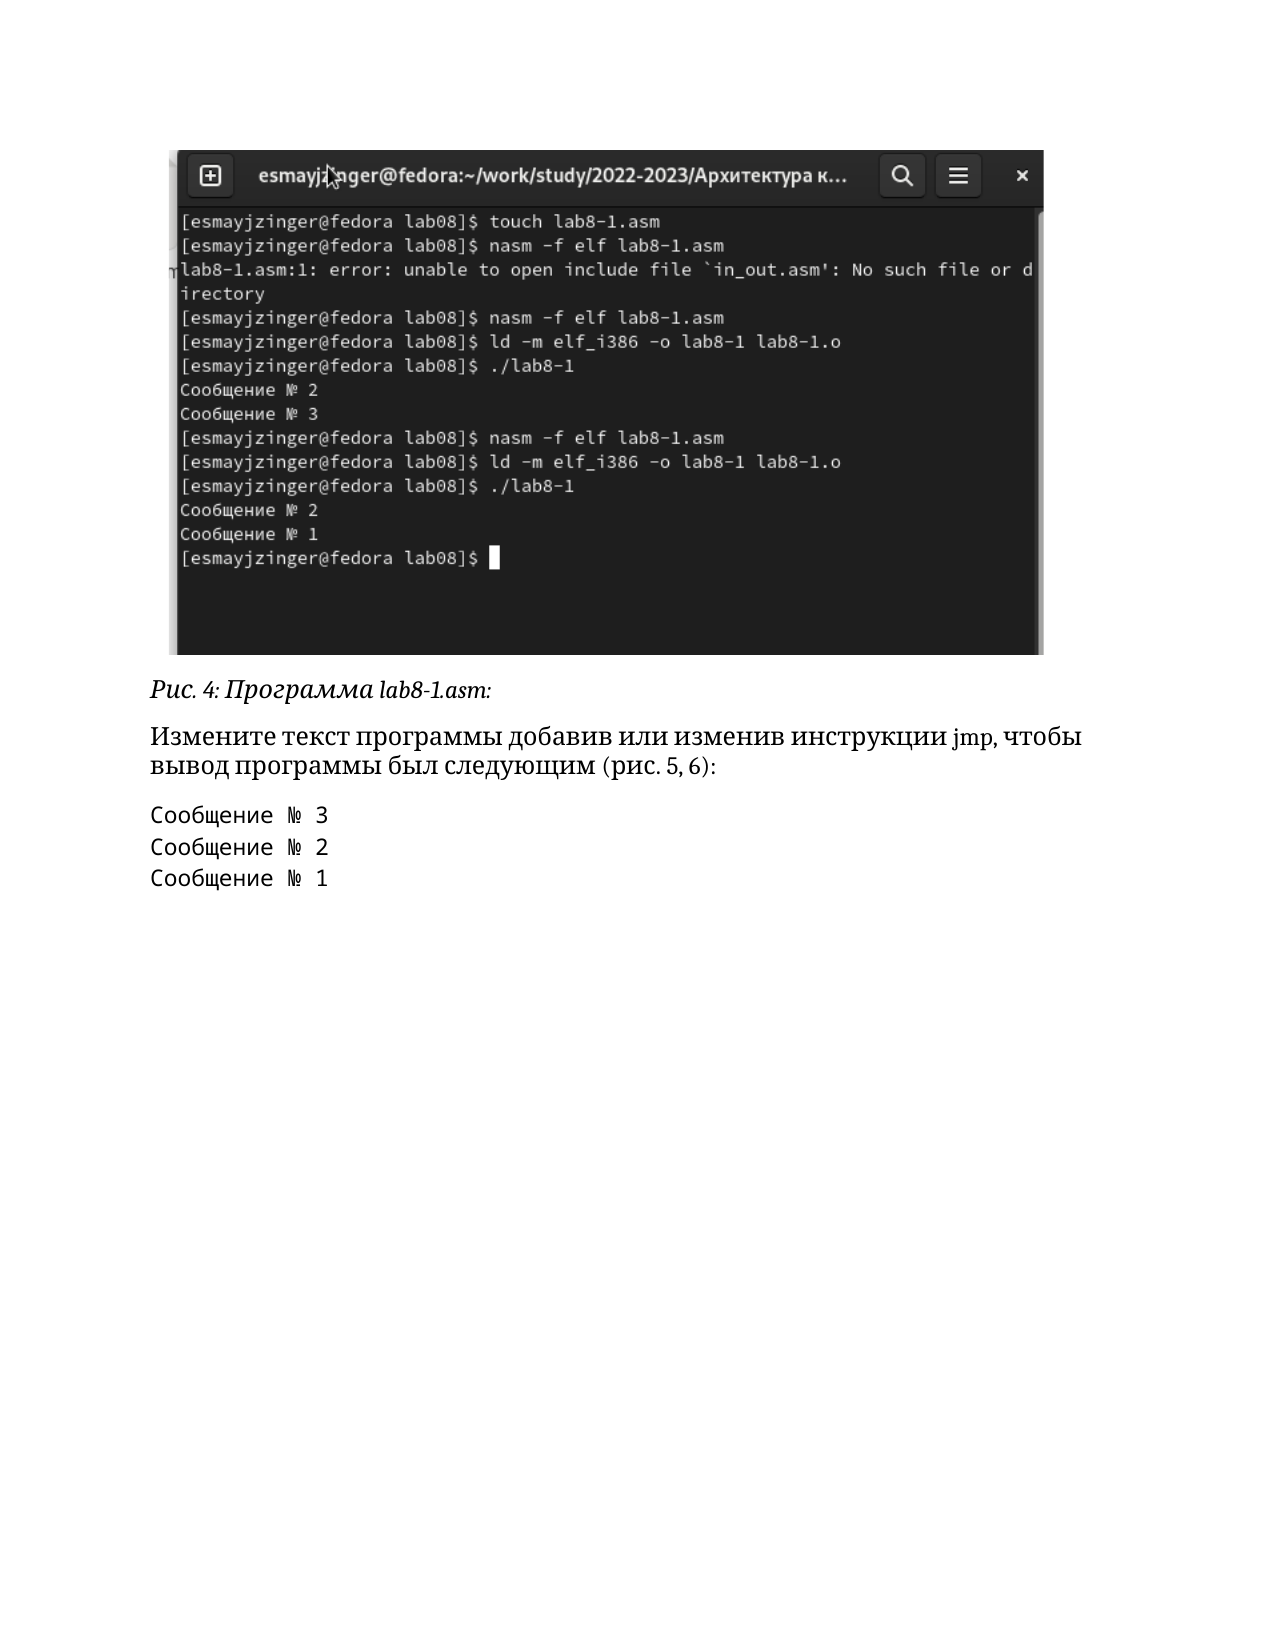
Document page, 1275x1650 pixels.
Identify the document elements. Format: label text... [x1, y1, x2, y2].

text Измените текст программы добавив или изменив инструкции jmp, чтобы вывод программы был следующим (рис. 5, 6): [150, 723, 1125, 781]
picture [168, 150, 1044, 655]
text Рис. 4: Программа lab8-1.asm: [150, 676, 1125, 704]
text Сообщение № 3 Сообщение № 2 Сообщение № 1 [150, 799, 1125, 893]
